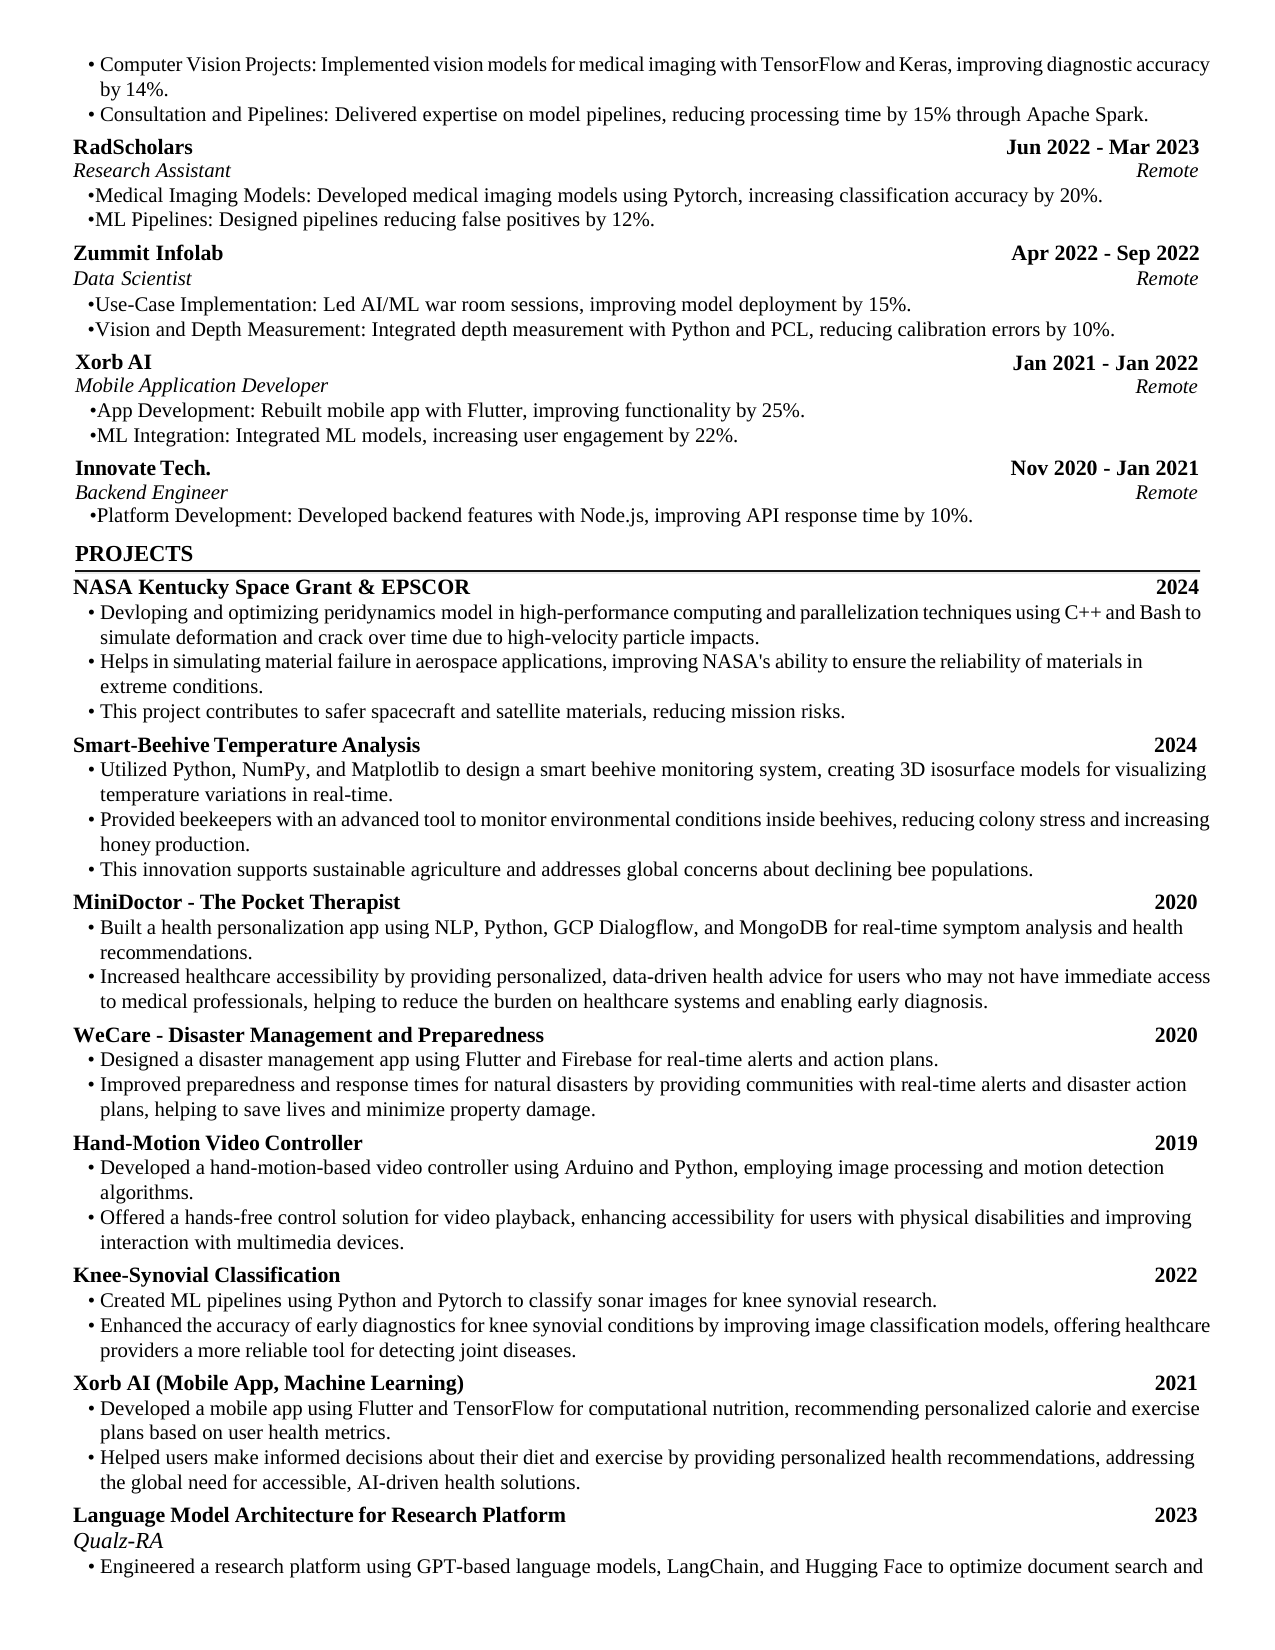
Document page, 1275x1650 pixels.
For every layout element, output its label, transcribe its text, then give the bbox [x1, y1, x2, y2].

list Offered a hands-free control solution for video playback, enhancing accessibility for users with physical disabilities and improving interaction with multimedia devices. [87, 1205, 1194, 1254]
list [88, 1553, 1204, 1578]
text Smart-Beehive Temperature Analysis 2024 [73, 733, 1212, 757]
list Devloping and optimizing peridynamics model in high-performance computing and parallelization techniques using C++ and Bash to simulate deformation and crack over time due to high-velocity particle impacts. [88, 600, 1212, 649]
text Qualz-RA [73, 1528, 1212, 1553]
list Helps in simulating material failure in aerospace applications, improving NASA's ability to ensure the reliability of materials in extreme conditions. [88, 649, 1212, 698]
picture [75, 570, 1200, 574]
list This project contributes to safer spacecraft and satellite materials, reducing mission risks. [88, 699, 1212, 723]
list Computer Vision Projects: Implemented vision models for medical imaging with TensorFlow and Keras, improving diagnostic accuracy by 14%. [88, 52, 1212, 101]
text Knee-Synovial Classification 2022 [73, 1263, 1212, 1288]
text NASA Kentucky Space Grant & EPSCOR 2024 [73, 575, 1212, 600]
text Data Scientist Remote [73, 267, 1212, 291]
text WeCare - Disaster Management and Preparedness 2020 [73, 1023, 1212, 1047]
list This innovation supports sustainable agriculture and addresses global concerns about declining bee populations. [88, 857, 1212, 881]
text RadScholars Jun 2022 - Mar 2023 [73, 135, 1212, 159]
text Remote [1135, 481, 1212, 504]
list Increased healthcare accessibility by providing personalized, data-driven health advice for users who may not have immediate access to medical professionals, helping to reduce the burden on healthcare systems and enabling early diagnosis. [88, 964, 1212, 1013]
list Created ML pipelines using Python and Pytorch to classify sonar images for knee synovial research. [88, 1288, 1212, 1312]
text Zummit Infolab Apr 2022 - Sep 2022 [73, 241, 1212, 265]
text Remote [1135, 375, 1212, 398]
text MiniDoctor - The Pocket Therapist 2020 [73, 890, 1212, 915]
text Language Model Architecture for Research Platform 2023 [73, 1503, 1212, 1528]
list Vision and Depth Measurement: Integrated depth measurement with Python and PCL, reducing calibration errors by 10%. [87, 317, 1212, 341]
list Provided beekeepers with an advanced tool to monitor environmental conditions inside beehives, reducing colony stress and increasing honey production. [88, 807, 1212, 856]
text Xorb AI (Mobile App, Machine Learning) 2021 [73, 1371, 1212, 1396]
list Designed a disaster management app using Flutter and Firebase for real-time alerts and action plans. [87, 1047, 1212, 1071]
list Use-Case Implementation: Led AI/ML war room sessions, improving model deployment by 15%. [87, 292, 1212, 316]
list Enhanced the accuracy of early diagnostics for knee synovial conditions by improving image classification models, offering healthcare providers a more reliable tool for detecting joint diseases. [88, 1312, 1212, 1362]
list Helped users make informed decisions about their diet and exercise by providing personalized health recommendations, addressing the global need for accessible, AI-driven health solutions. [87, 1445, 1198, 1494]
list Improved preparedness and response times for natural disasters by providing communities with real-time alerts and disaster action plans, helping to save lives and minimize property damage. [87, 1072, 1189, 1121]
text Jan 2021 - Jan 2022 [1012, 350, 1212, 375]
list Built a health personalization app using NLP, Python, GCP Dialogflow, and MongoDB for real-time symptom analysis and health recommendations. [87, 915, 1185, 964]
text Hand-Motion Video Controller 2019 [73, 1130, 1212, 1155]
list Developed a mobile app using Flutter and TensorFlow for computational nutrition, recommending personalized calorie and exercise plans based on user health metrics. [88, 1396, 1202, 1444]
list ML Pipelines: Designed pipelines reducing false positives by 12%. [87, 207, 1212, 231]
list Utilized Python, NumPy, and Matplotlib to design a smart beehive monitoring system, creating 3D isosurface models for visualizing temperature variations in real-time. [88, 757, 1208, 806]
list Nov 2020 - Jan 2021 [1010, 456, 1212, 480]
list Medical Imaging Models: Developed medical imaging models using Pytorch, increasing classification accuracy by 20%. [87, 183, 1212, 207]
text Research Assistant Remote [73, 159, 1212, 183]
list Consultation and Pipelines: Delivered expertise on model pipelines, reducing processing time by 15% through Apache Spark. [88, 101, 1212, 126]
list Developed a hand-motion-based video controller using Arduino and Python, employing image processing and motion detection algorithms. [87, 1155, 1164, 1204]
